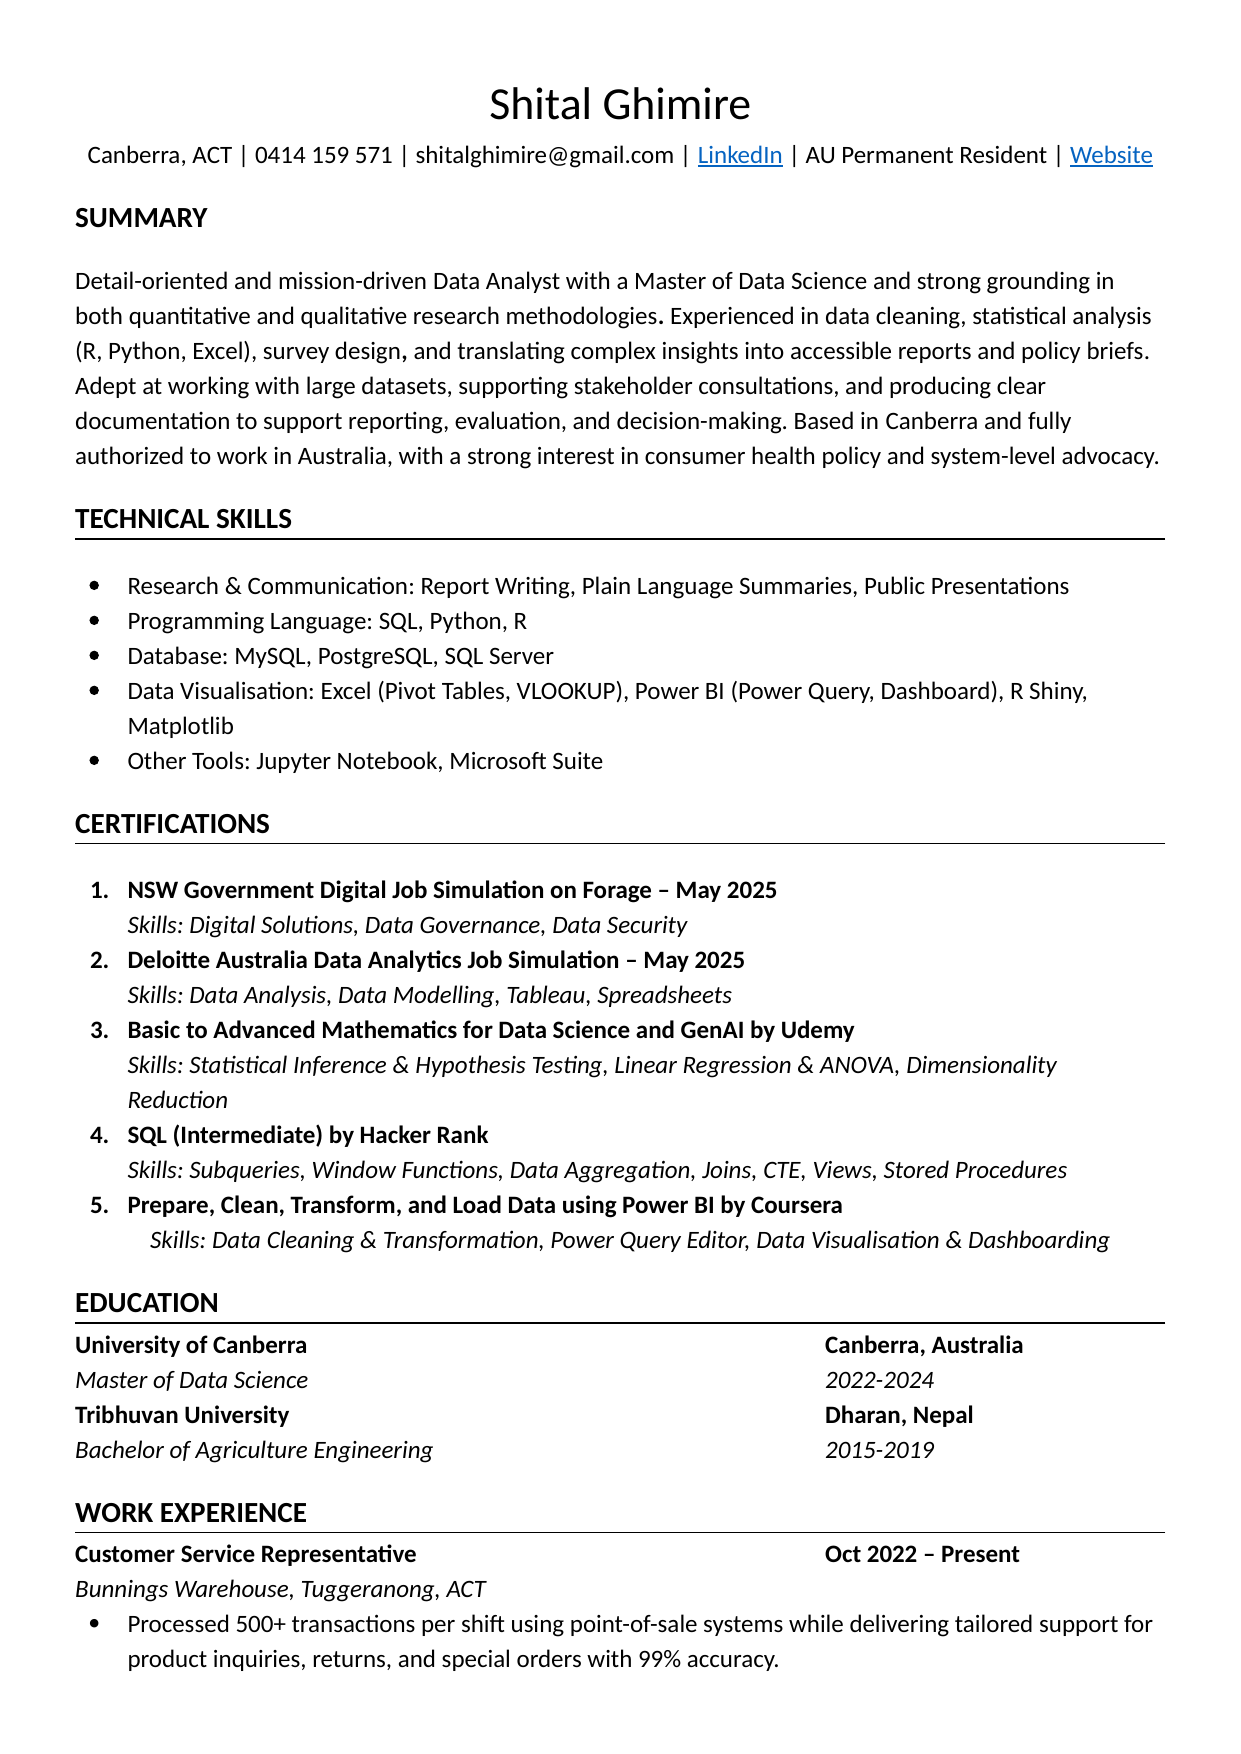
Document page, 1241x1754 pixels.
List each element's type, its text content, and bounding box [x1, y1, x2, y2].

list Deloitte Australia Data Analytics Job Simulation – May 2025 [90, 944, 1165, 975]
text Detail-oriented and mission-driven Data Analyst with a Master of Data Science and strong grounding in both quantitative and qualitative research methodologies. Experienced in data cleaning, statistical analysis (R, Python, Excel), survey design, and translating complex insights into accessible reports and policy briefs. Adept at working with large datasets, supporting stakeholder consultations, and producing clear documentation to support reporting, evaluation, and decision-making. Based in Canberra and fully authorized to work in Australia, with a strong interest in consumer health policy and system-level advocacy. [75, 265, 1165, 471]
list Skills: Data Analysis, Data Modelling, Tableau, Spreadsheets [127, 979, 1165, 1010]
list Other Tools: Jupyter Notebook, Microsoft Suite [90, 745, 1165, 775]
text Tribhuvan University Dharan, Nepal [75, 1399, 1165, 1429]
list Prepare, Clean, Transform, and Load Data using Power BI by Coursera [90, 1189, 1165, 1220]
text Bachelor of Agriculture Engineering 2015-2019 [75, 1434, 1165, 1464]
list Research & Communication: Report Writing, Plain Language Summaries, Public Presentations [90, 570, 1165, 600]
text Master of Data Science 2022-2024 [75, 1364, 1165, 1394]
text SUMMARY [75, 199, 1165, 235]
list Skills: Subqueries, Window Functions, Data Aggregation, Joins, CTE, Views, Stored Procedures [127, 1154, 1165, 1185]
list Basic to Advanced Mathematics for Data Science and GenAI by Udemy [90, 1014, 1165, 1045]
list Skills: Digital Solutions, Data Governance, Data Security [127, 909, 1165, 940]
text EDUCATION [75, 1284, 1165, 1322]
text Shital Ghimire [75, 75, 1165, 131]
list NSW Government Digital Job Simulation on Forage – May 2025 [90, 874, 1165, 905]
text Canberra, ACT | 0414 159 571 | shitalghimire@gmail.com | LinkedIn | AU Permanent Resident | Website [75, 139, 1165, 170]
text WORK EXPERIENCE [75, 1494, 1165, 1532]
list Skills: Statistical Inference & Hypothesis Testing, Linear Regression & ANOVA, Dimensionality Reduction [127, 1049, 1165, 1115]
list Programming Language: SQL, Python, R [90, 605, 1165, 635]
text Bunnings Warehouse, Tuggeranong, ACT [75, 1573, 1165, 1604]
list Data Visualisation: Excel (Pivot Tables, VLOOKUP), Power BI (Power Query, Dashboard), R Shiny, Matplotlib [90, 675, 1165, 740]
text University of Canberra Canberra, Australia [75, 1329, 1165, 1359]
text TECHNICAL SKILLS [75, 500, 1165, 538]
list Processed 500+ transactions per shift using point-of-sale systems while delivering tailored support for product inquiries, returns, and special orders with 99% accuracy. [90, 1608, 1165, 1674]
list SQL (Intermediate) by Hacker Rank [90, 1119, 1165, 1150]
text Customer Service Representative Oct 2022 – Present [75, 1538, 1165, 1569]
list Database: MySQL, PostgreSQL, SQL Server [90, 640, 1165, 670]
text CERTIFICATIONS [75, 805, 1165, 843]
list Skills: Data Cleaning & Transformation, Power Query Editor, Data Visualisation & Dashboarding [150, 1224, 1165, 1255]
